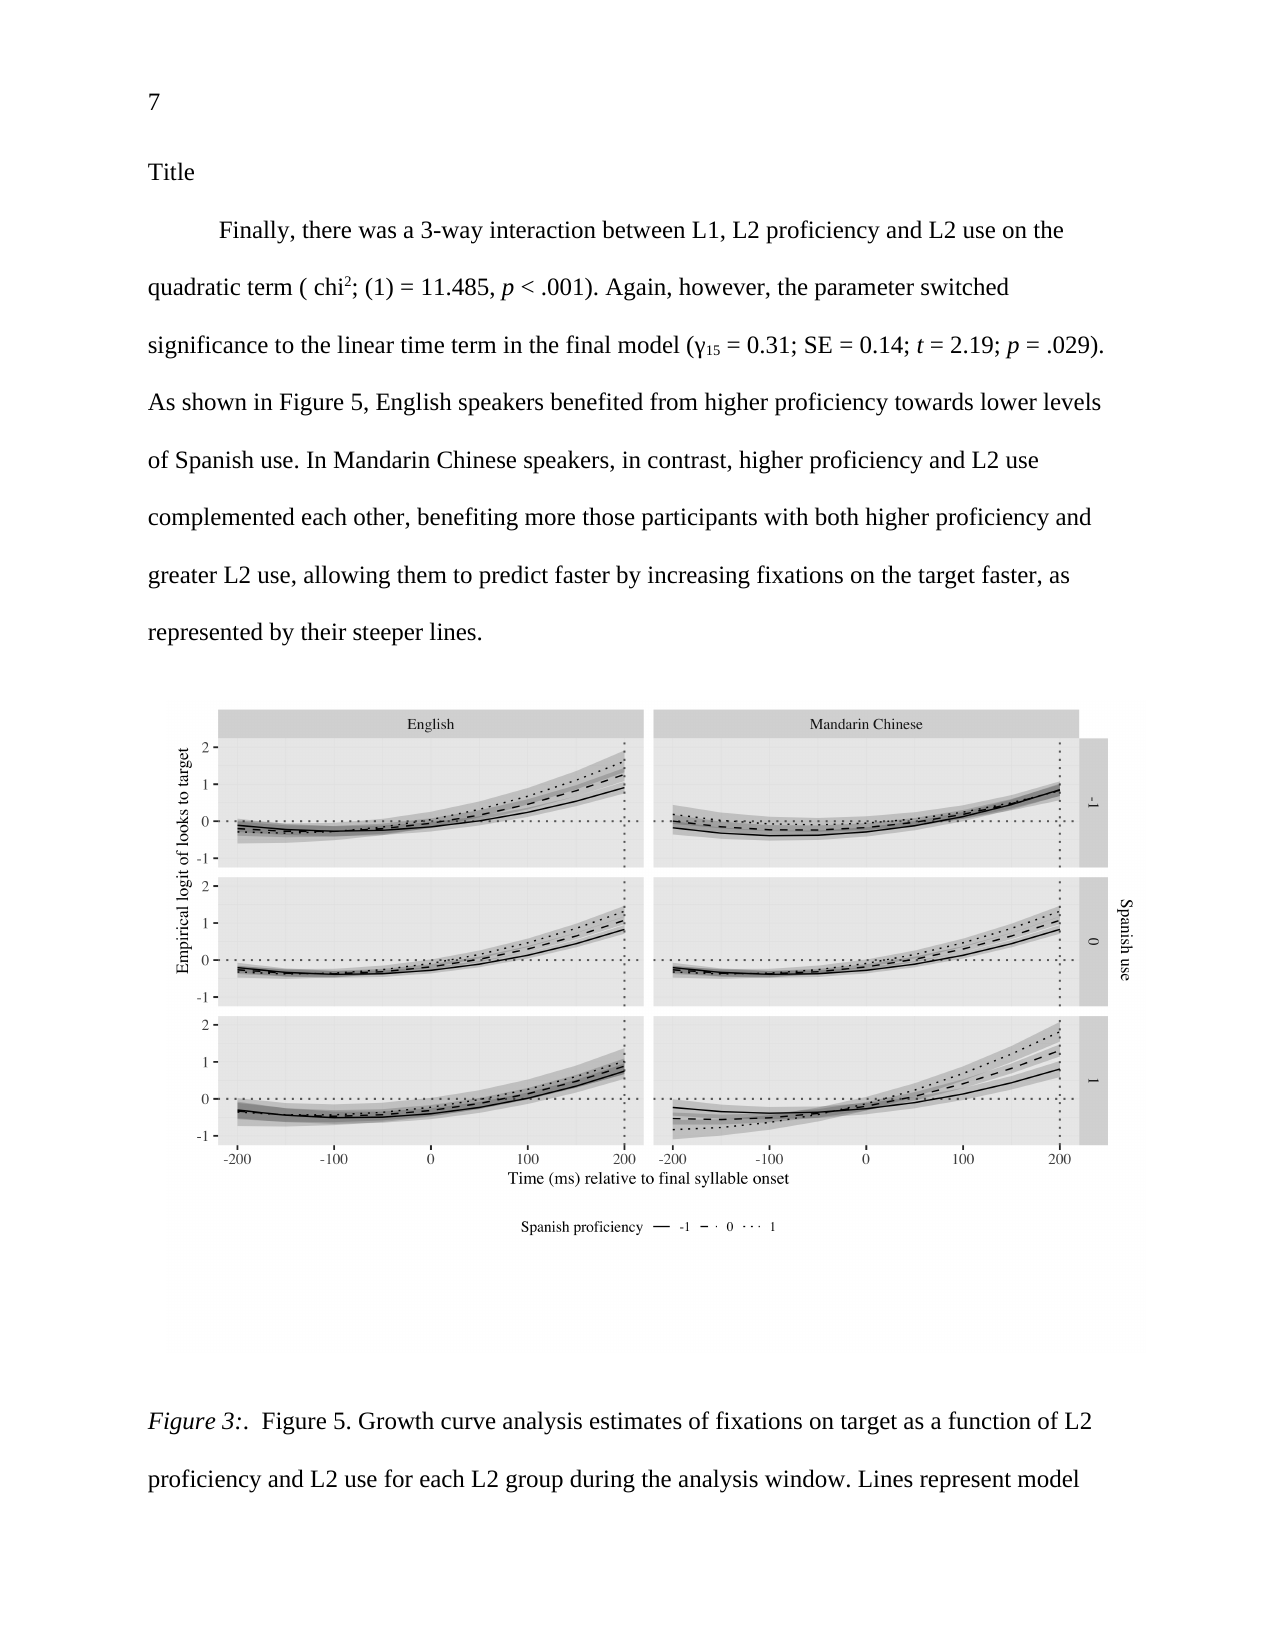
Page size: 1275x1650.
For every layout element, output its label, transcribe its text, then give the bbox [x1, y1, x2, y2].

picture [166, 700, 1146, 1353]
text Finally, there was a 3-way interaction between L1, L2 proficiency and L2 use on the quadratic term ( chi2; (1) = 11.485, p < .001). Again, however, the parameter switched significance to the linear time term in the final model (γ15 = 0.31; SE = 0.14; t = 2.19; p = .029). As shown in Figure 5, English speakers benefited from higher proficiency towards lower levels of Spanish use. In Mandarin Chinese speakers, in contrast, higher proficiency and L2 use complemented each other, benefiting more those participants with both higher proficiency and greater L2 use, allowing them to predict faster by increasing fixations on the target faster, as represented by their steeper lines. [148, 215, 1127, 646]
